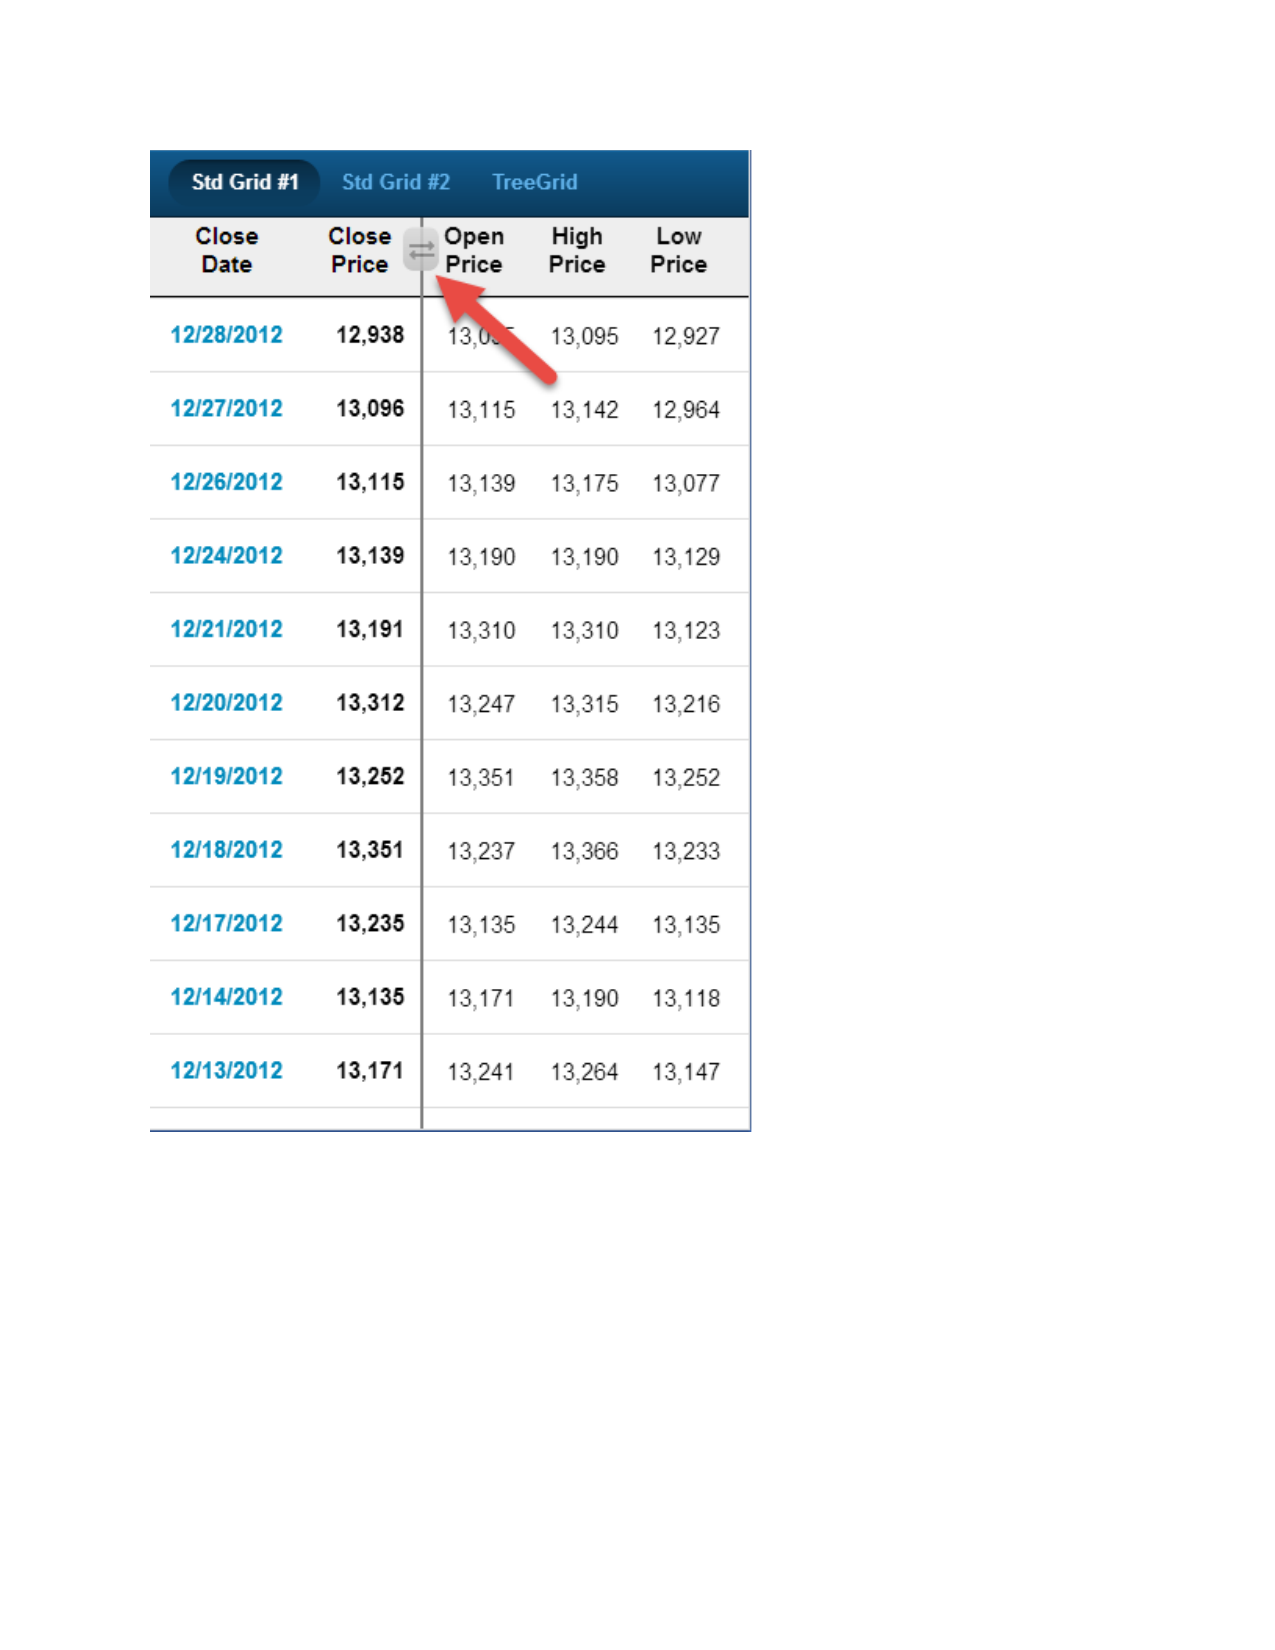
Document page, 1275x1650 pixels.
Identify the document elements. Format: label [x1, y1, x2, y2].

picture [150, 150, 752, 1132]
